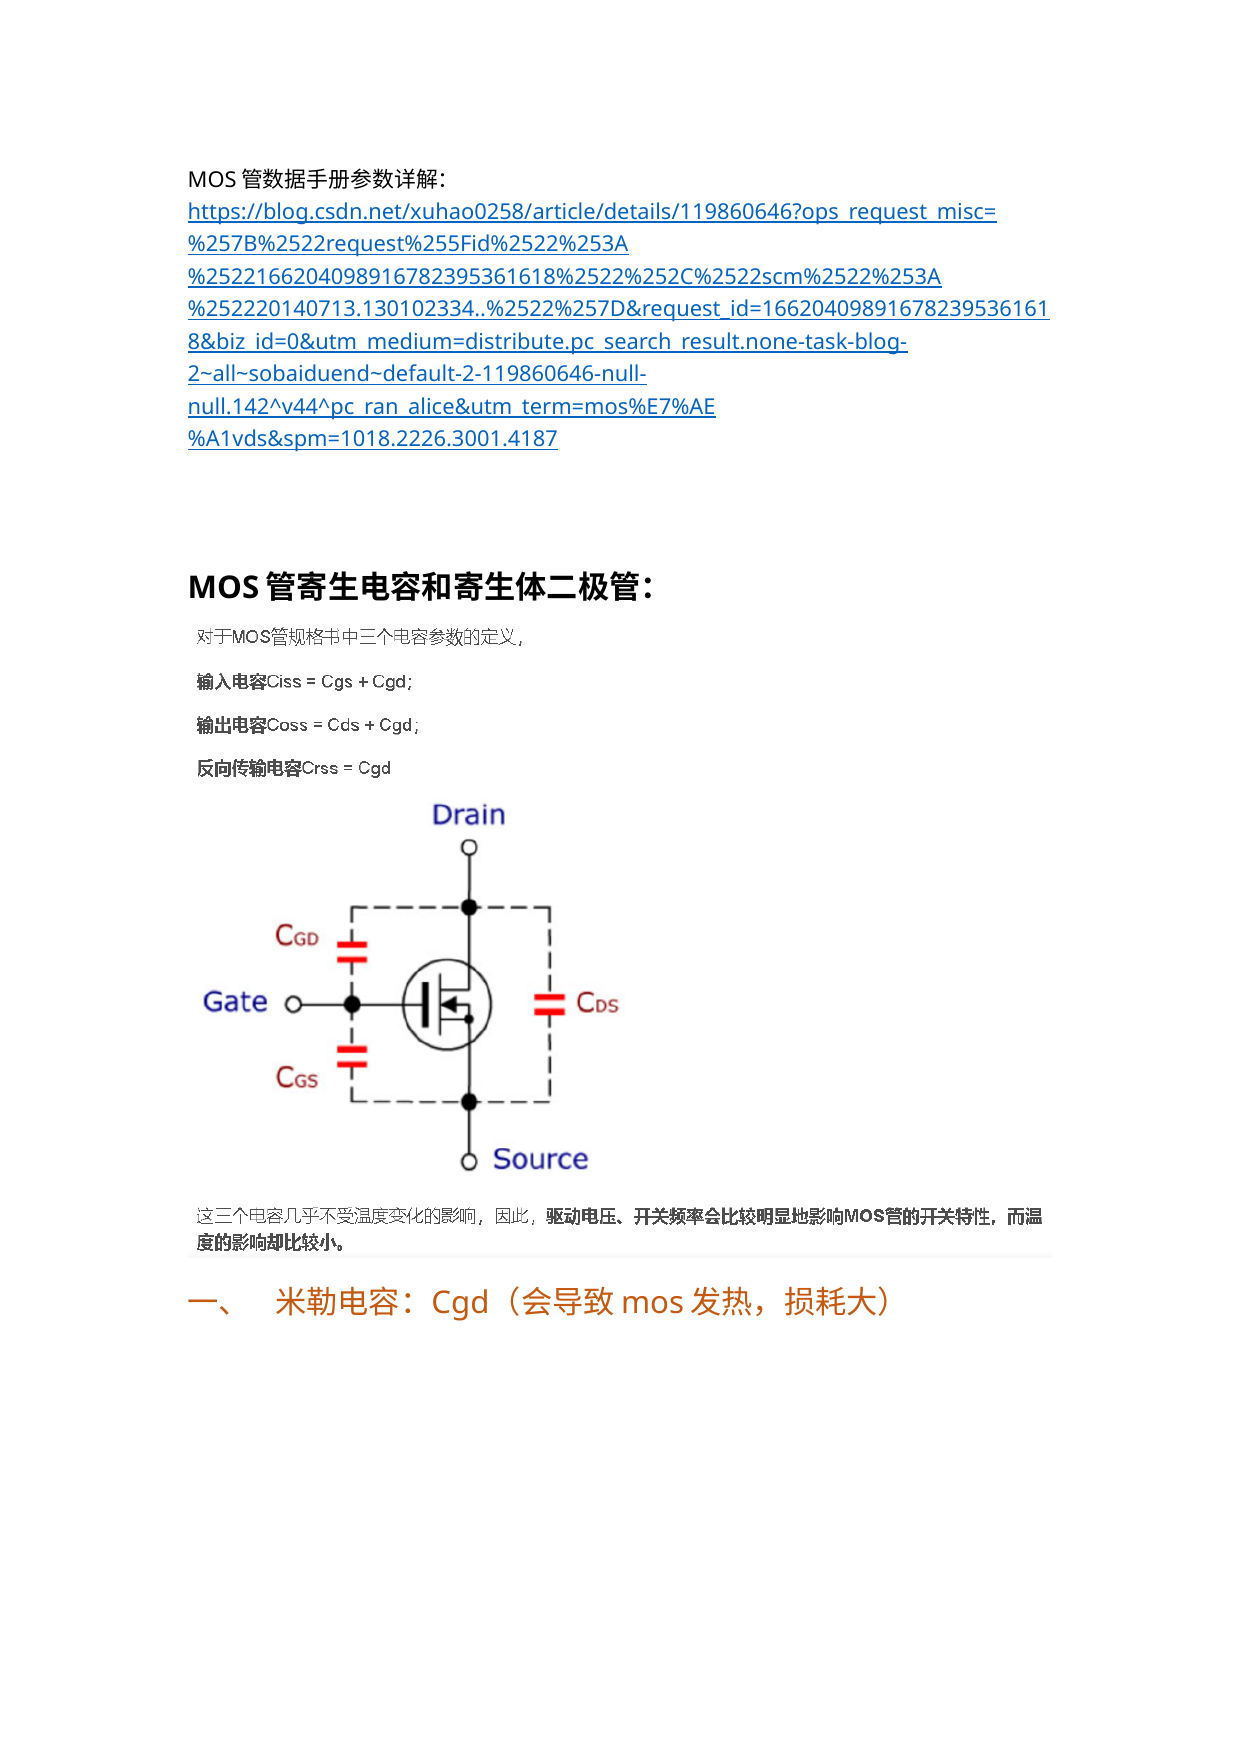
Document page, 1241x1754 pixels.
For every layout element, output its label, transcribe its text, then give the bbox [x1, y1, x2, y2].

text MOS管寄生电容和寄生体二极管： [187, 552, 1053, 617]
picture [187, 617, 1053, 1267]
text MOS管数据手册参数详解： [187, 162, 1053, 194]
list 米勒电容：Cgd（会导致mos发热，损耗大） [187, 1267, 1053, 1332]
text https://blog.csdn.net/xuhao0258/article/details/119860646?ops_request_misc=%257B%2522request%255Fid%2522%253A%2522166204098916782395361618%2522%252C%2522scm%2522%253A%252220140713.130102334..%2522%257D&request_id=166204098916782395361618&biz_id=0&utm_medium=distribute.pc_search_result.none-task-blog-2~all~sobaiduend~default-2-119860646-null-null.142^v44^pc_ran_alice&utm_term=mos%E7%AE%A1vds&spm=1018.2226.3001.4187 [187, 194, 1053, 454]
